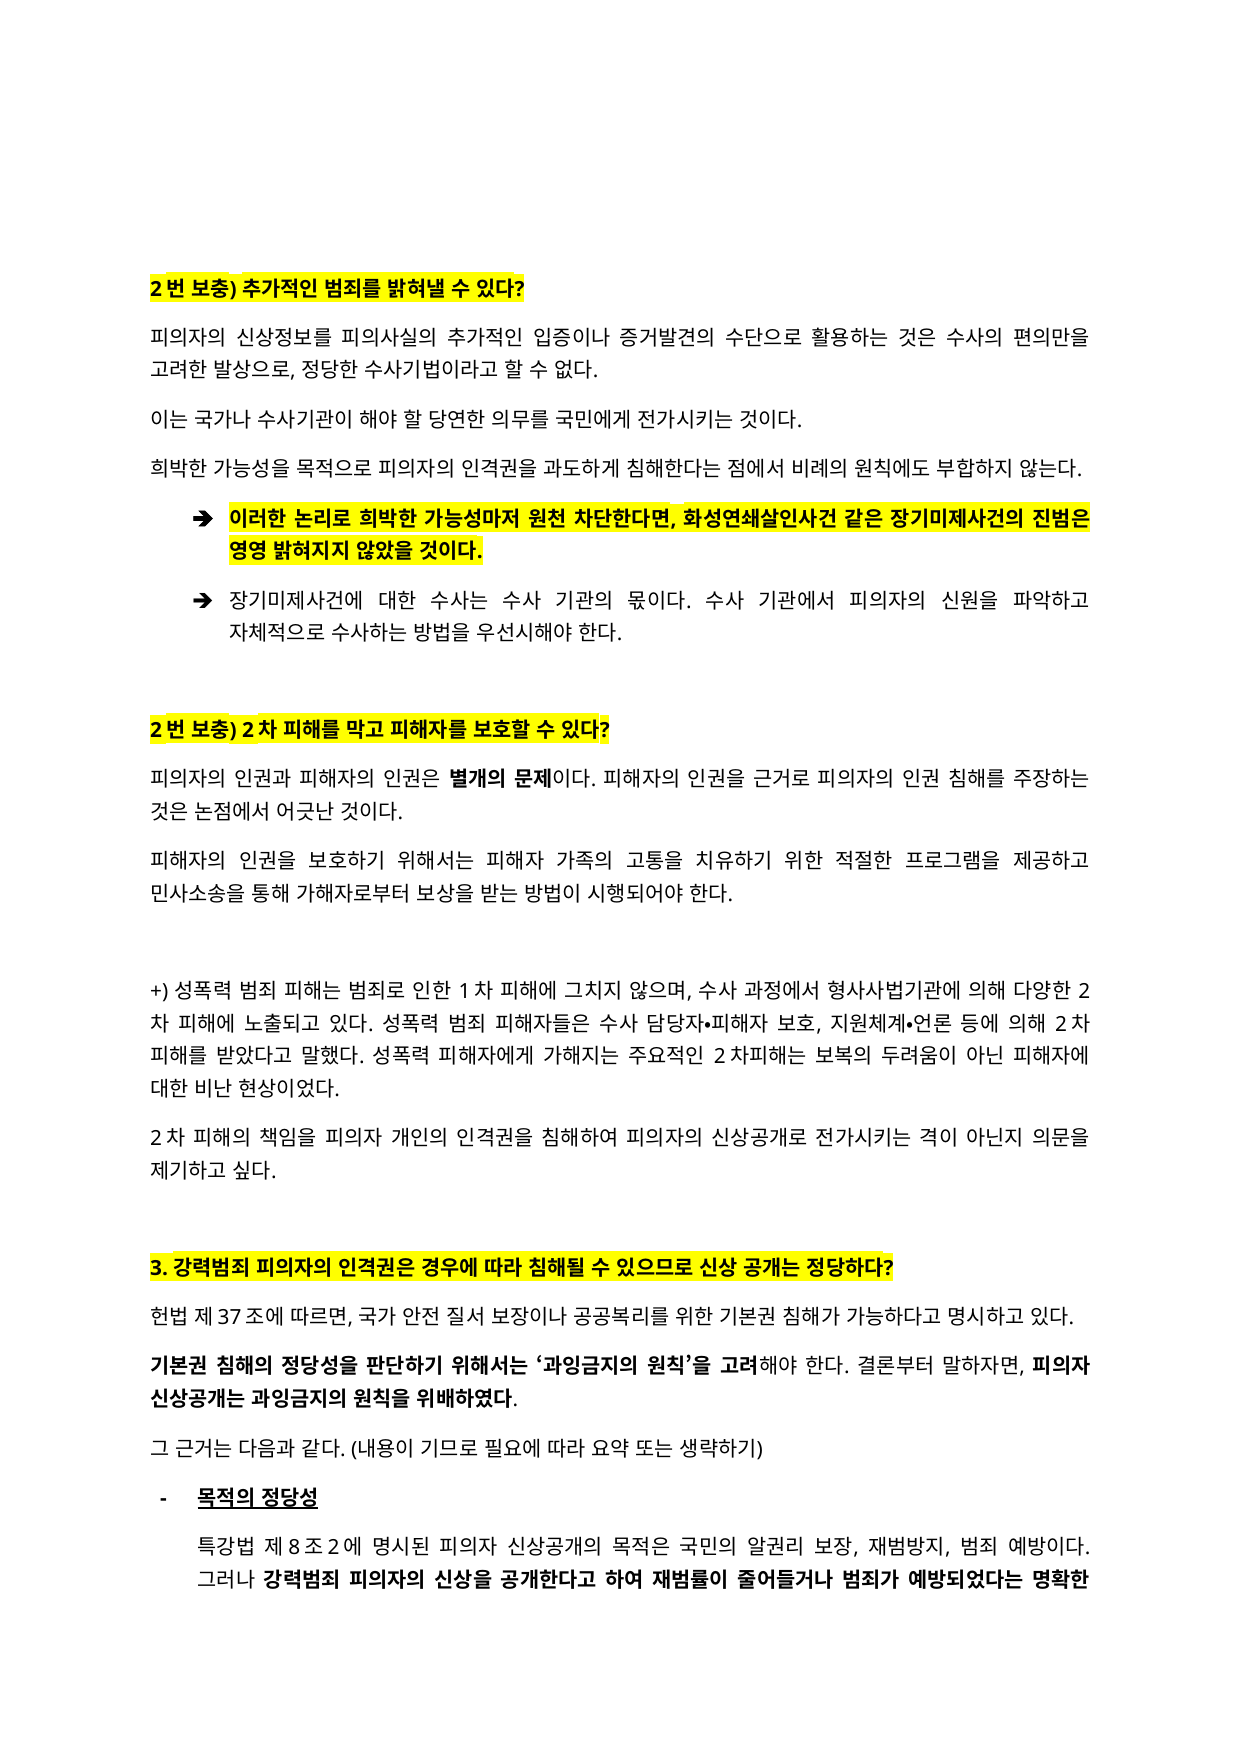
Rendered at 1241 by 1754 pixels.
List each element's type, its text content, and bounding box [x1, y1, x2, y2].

text 피의자의 신상정보를 피의사실의 추가적인 입증이나 증거발견의 수단으로 활용하는 것은 수사의 편의만을 고려한 발상으로, 정당한 수사기법이라고 할 수 없다. [150, 321, 1090, 384]
text 그 근거는 다음과 같다. (내용이 기므로 필요에 따라 요약 또는 생략하기) [150, 1432, 1090, 1462]
text 헌법 제37조에 따르면, 국가 안전 질서 보장이나 공공복리를 위한 기본권 침해가 가능하다고 명시하고 있다. [150, 1300, 1090, 1331]
text 피해자의 인권을 보호하기 위해서는 피해자 가족의 고통을 치유하기 위한 적절한 프로그램을 제공하고 민사소송을 통해 가해자로부터 보상을 받는 방법이 시행되어야 한다. [150, 845, 1090, 908]
text 2차 피해의 책임을 피의자 개인의 인격권을 침해하여 피의자의 신상공개로 전가시키는 격이 아닌지 의문을 제기하고 싶다. [150, 1122, 1090, 1184]
list 장기미제사건에 대한 수사는 수사 기관의 몫이다. 수사 기관에서 피의자의 신원을 파악하고 자체적으로 수사하는 방법을 우선시해야 한다. [192, 584, 1090, 647]
text 피의자의 인권과 피해자의 인권은 별개의 문제이다. 피해자의 인권을 근거로 피의자의 인권 침해를 주장하는 것은 논점에서 어긋난 것이다. [150, 763, 1090, 826]
text 3. 강력범죄 피의자의 인격권은 경우에 따라 침해될 수 있으므로 신상 공개는 정당하다? [883, 1251, 1090, 1281]
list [197, 1531, 1090, 1593]
text 이는 국가나 수사기관이 해야 할 당연한 의무를 국민에게 전가시키는 것이다. [150, 403, 1090, 433]
list 이러한 논리로 희박한 가능성마저 원천 차단한다면, 화성연쇄살인사건 같은 장기미제사건의 진범은 영영 밝혀지지 않았을 것이다. [192, 502, 1090, 565]
list 목적의 정당성 [160, 1481, 1090, 1511]
text 기본권 침해의 정당성을 판단하기 위해서는 ‘과잉금지의 원칙’을 고려해야 한다. 결론부터 말하자면, 피의자 신상공개는 과잉금지의 원칙을 위배하였다. [150, 1350, 1090, 1413]
text 희박한 가능성을 목적으로 피의자의 인격권을 과도하게 침해한다는 점에서 비례의 원칙에도 부합하지 않는다. [150, 452, 1090, 483]
text 2번 보충) 2차 피해를 막고 피해자를 보호할 수 있다? [599, 713, 1090, 744]
text 2번 보충) 추가적인 범죄를 밝혀낼 수 있다? [514, 272, 1090, 302]
text +) 성폭력 범죄 피해는 범죄로 인한 1차 피해에 그치지 않으며, 수사 과정에서 형사사법기관에 의해 다양한 2차 피해에 노출되고 있다. 성폭력 범죄 피해자들은 수사 담당자•피해자 보호, 지원체계•언론 등에 의해 2차 피해를 받았다고 말했다. 성폭력 피해자에게 가해지는 주요적인 2차피해는 보복의 두려움이 아닌 피해자에 대한 비난 현상이었다. [150, 974, 1090, 1102]
